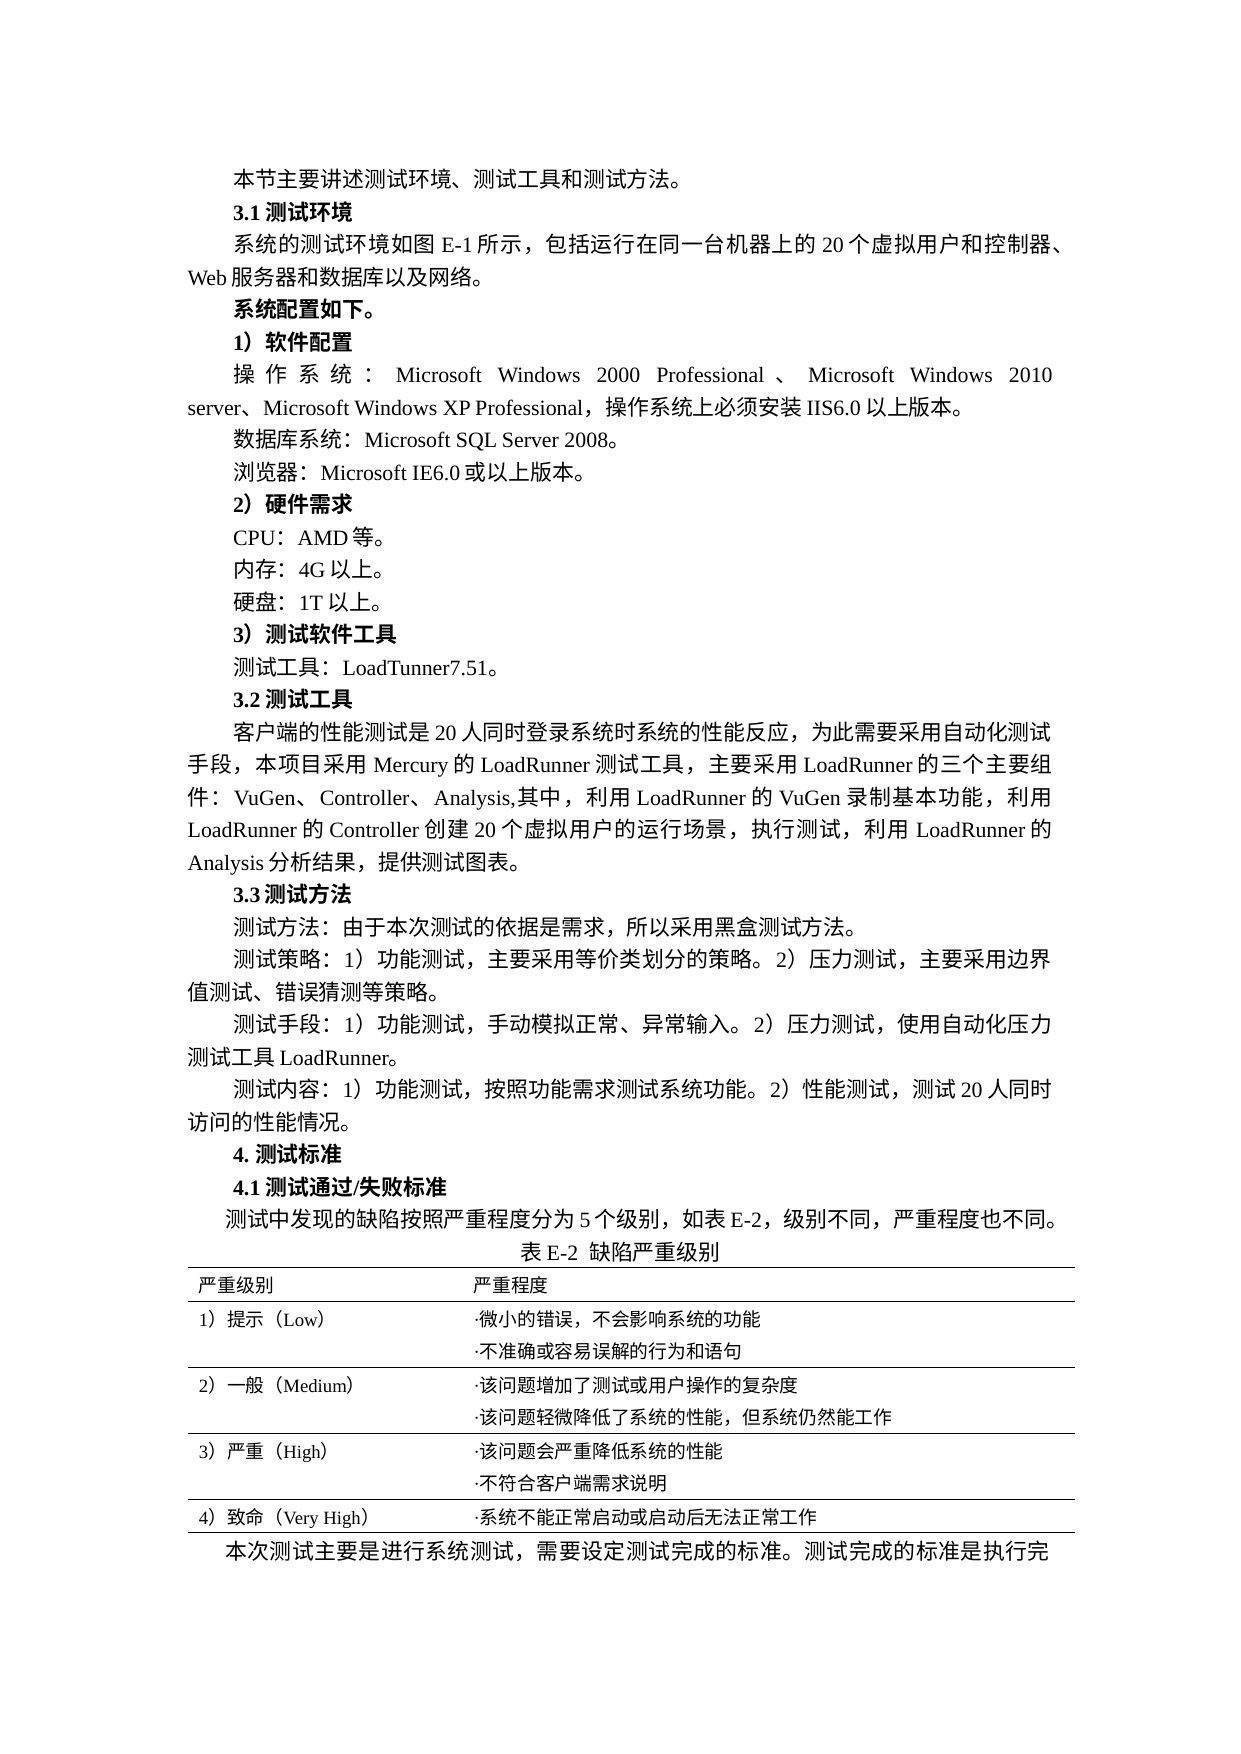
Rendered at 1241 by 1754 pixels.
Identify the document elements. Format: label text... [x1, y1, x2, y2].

text 本节主要讲述测试环境、测试工具和测试方法。 [187, 162, 1053, 194]
text 硬盘：1T以上。 [187, 584, 1053, 617]
table_cell 1）提示（Low） [188, 1302, 462, 1367]
table_cell 2）一般（Medium） [188, 1368, 462, 1433]
table_header 严重级别 [188, 1268, 462, 1301]
text 测试方法：由于本次测试的依据是需求，所以采用黑盒测试方法。 [187, 909, 1053, 942]
text 操作系统：Microsoft Windows 2000 Professional、Microsoft Windows 2010 server、Microsoft Windows XP Professional，操作系统上必须安装IIS6.0以上版本。 [187, 357, 1053, 422]
text 2）硬件需求 [187, 487, 1053, 519]
table_cell 4）致命（Very High） [188, 1500, 462, 1532]
text 浏览器：Microsoft IE6.0或以上版本。 [187, 454, 1053, 487]
text 测试内容：1）功能测试，按照功能需求测试系统功能。2）性能测试，测试20人同时访问的性能情况。 [187, 1072, 1053, 1137]
text 数据库系统：Microsoft SQL Server 2008。 [187, 422, 1053, 454]
text 客户端的性能测试是20人同时登录系统时系统的性能反应，为此需要采用自动化测试手段，本项目采用Mercury的LoadRunner测试工具，主要采用LoadRunner的三个主要组件：VuGen、Controller、Analysis,其中，利用LoadRunner的VuGen录制基本功能，利用LoadRunner的Controller创建20个虚拟用户的运行场景，执行测试，利用LoadRunner的Analysis分析结果，提供测试图表。 [187, 714, 1053, 877]
text 1）软件配置 [187, 324, 1053, 357]
text 测试策略：1）功能测试，主要采用等价类划分的策略。2）压力测试，主要采用边界值测试、错误猜测等策略。 [187, 942, 1053, 1007]
table_cell 3）严重（High） [188, 1434, 462, 1499]
text 测试中发现的缺陷按照严重程度分为5个级别，如表E-2，级别不同，严重程度也不同。 [187, 1202, 1053, 1234]
text 内存：4G以上。 [187, 552, 1053, 584]
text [187, 1533, 1053, 1566]
table_cell ·该问题会严重降低系统的性能 ·不符合客户端需求说明 [462, 1434, 1075, 1499]
text 3.3测试方法 [187, 877, 1053, 909]
text 表E-2 缺陷严重级别 [187, 1234, 1053, 1267]
text 3.1 测试环境 [187, 194, 1053, 227]
text 系统的测试环境如图E-1所示，包括运行在同一台机器上的20个虚拟用户和控制器、Web服务器和数据库以及网络。 [187, 227, 1053, 292]
table_cell ·微小的错误，不会影响系统的功能 ·不准确或容易误解的行为和语句 [462, 1302, 1075, 1367]
text 测试手段：1）功能测试，手动模拟正常、异常输入。2）压力测试，使用自动化压力测试工具LoadRunner。 [187, 1007, 1053, 1072]
text 测试工具：LoadTunner7.51。 [187, 649, 1053, 682]
text 4.1 测试通过/失败标准 [187, 1169, 1053, 1202]
table_cell ·该问题增加了测试或用户操作的复杂度 ·该问题轻微降低了系统的性能，但系统仍然能工作 [462, 1368, 1075, 1433]
text CPU：AMD等。 [187, 519, 1053, 552]
table_cell ·系统不能正常启动或启动后无法正常工作 [462, 1500, 1075, 1532]
text 4. 测试标准 [187, 1137, 1053, 1169]
text 系统配置如下。 [187, 292, 1053, 324]
text 3）测试软件工具 [187, 617, 1053, 649]
text 3.2 测试工具 [187, 682, 1053, 714]
table_header 严重程度 [462, 1268, 1075, 1301]
